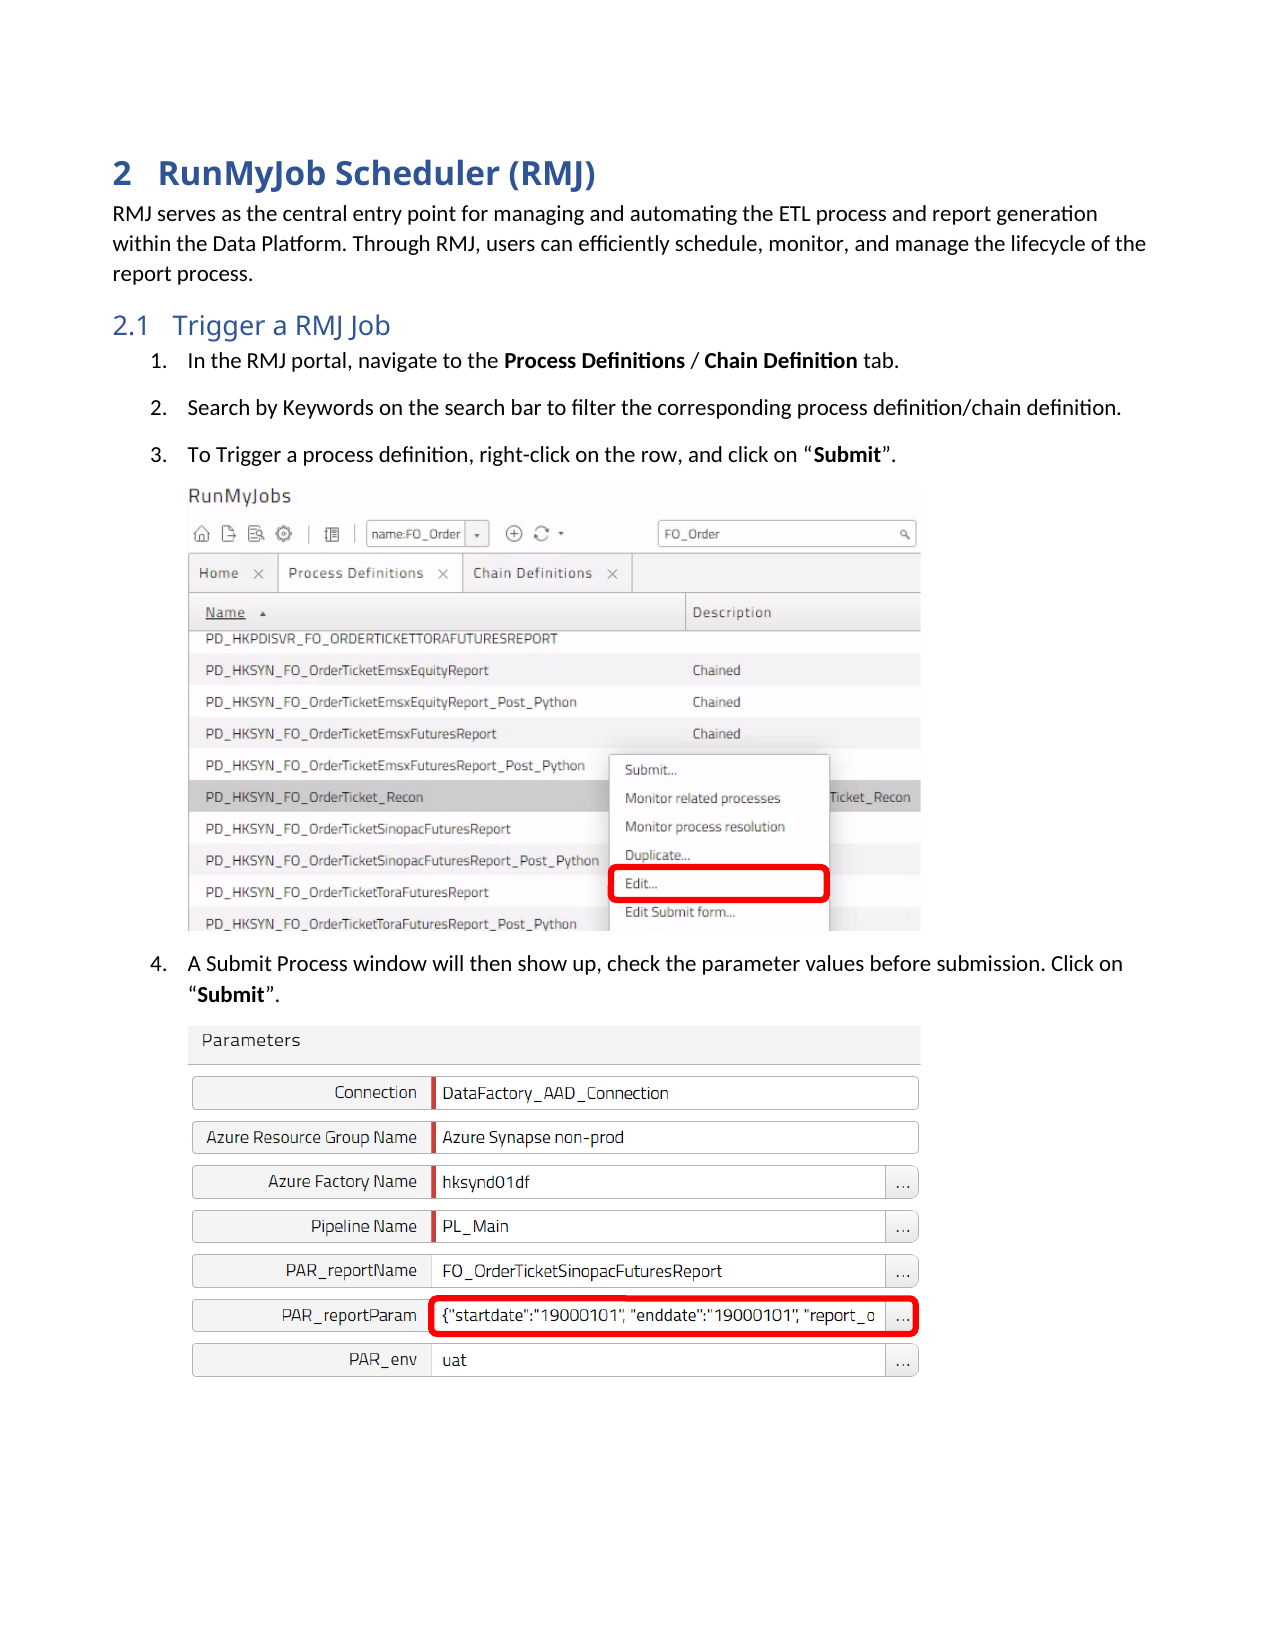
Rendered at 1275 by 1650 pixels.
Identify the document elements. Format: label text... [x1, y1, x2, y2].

text RMJ serves as the central entry point for managing and automating the ETL process and report generation within the Data Platform. Through RMJ, users can efficiently schedule, monitor, and manage the lifecycle of the report process. [112, 199, 1162, 287]
list To Trigger a process definition, right-click on the row, and click on “Submit”. [150, 440, 1162, 468]
subtitle RunMyJob Scheduler (RMJ) [112, 150, 1162, 195]
picture [187, 1026, 921, 1380]
list In the RMJ portal, navigate to the Process Definitions / Chain Definition tab. [150, 346, 1162, 374]
list A Submit Process window will then show up, check the parameter values before submission. Click on “Submit”. [150, 949, 1162, 1008]
subtitle Trigger a RMJ Job [112, 306, 1162, 343]
picture [187, 486, 921, 931]
list Search by Keywords on the search bar to filter the corresponding process definition/chain definition. [150, 393, 1162, 421]
